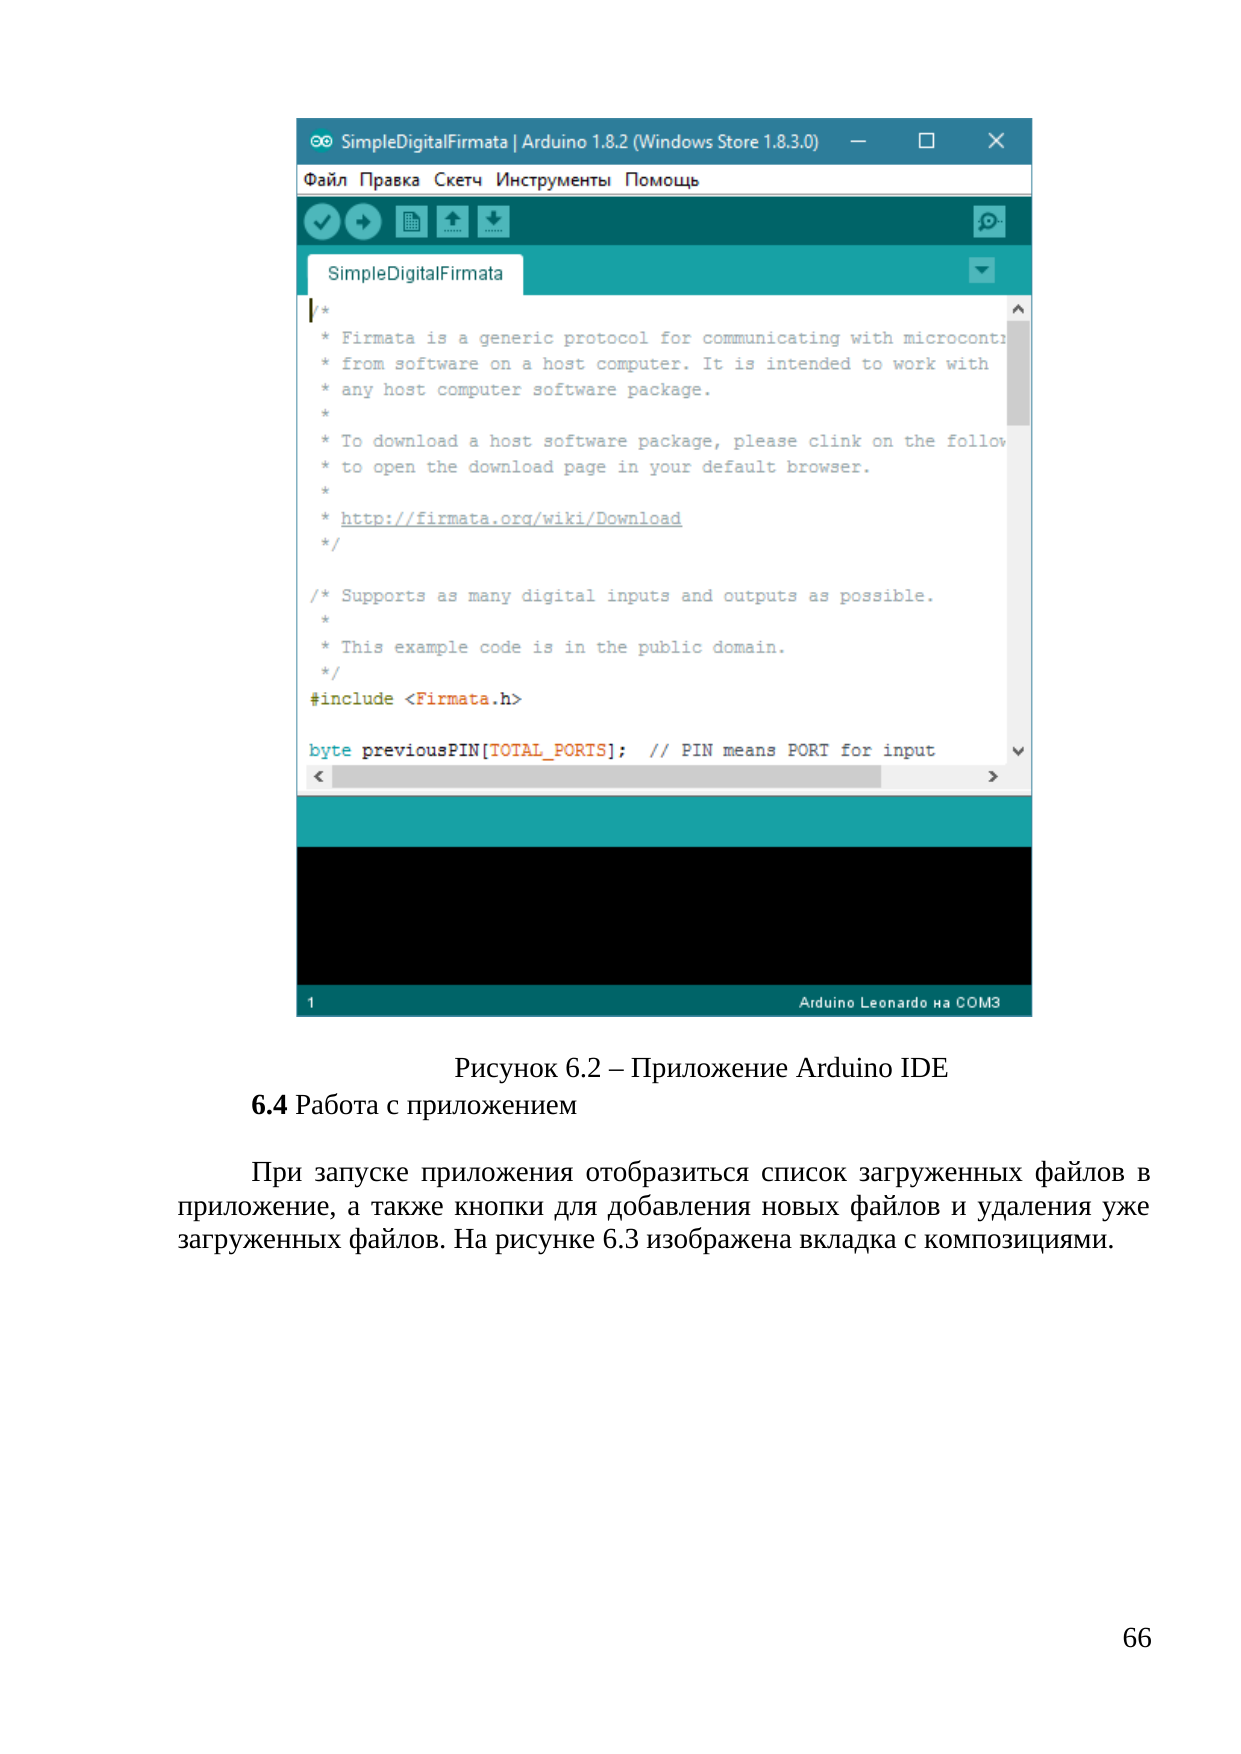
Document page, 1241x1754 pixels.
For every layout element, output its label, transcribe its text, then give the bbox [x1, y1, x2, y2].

text Рисунок 6.2 – Приложение Arduino IDE [177, 1050, 1152, 1083]
text При запуске приложения отобразиться список загруженных файлов в приложение, а также кнопки для добавления новых файлов и удаления уже загруженных файлов. На рисунке 6.3 изображена вкладка с композициями. [177, 1154, 1152, 1255]
subtitle 6.4 Работа с приложением [177, 1087, 1152, 1121]
picture [296, 118, 1033, 1017]
